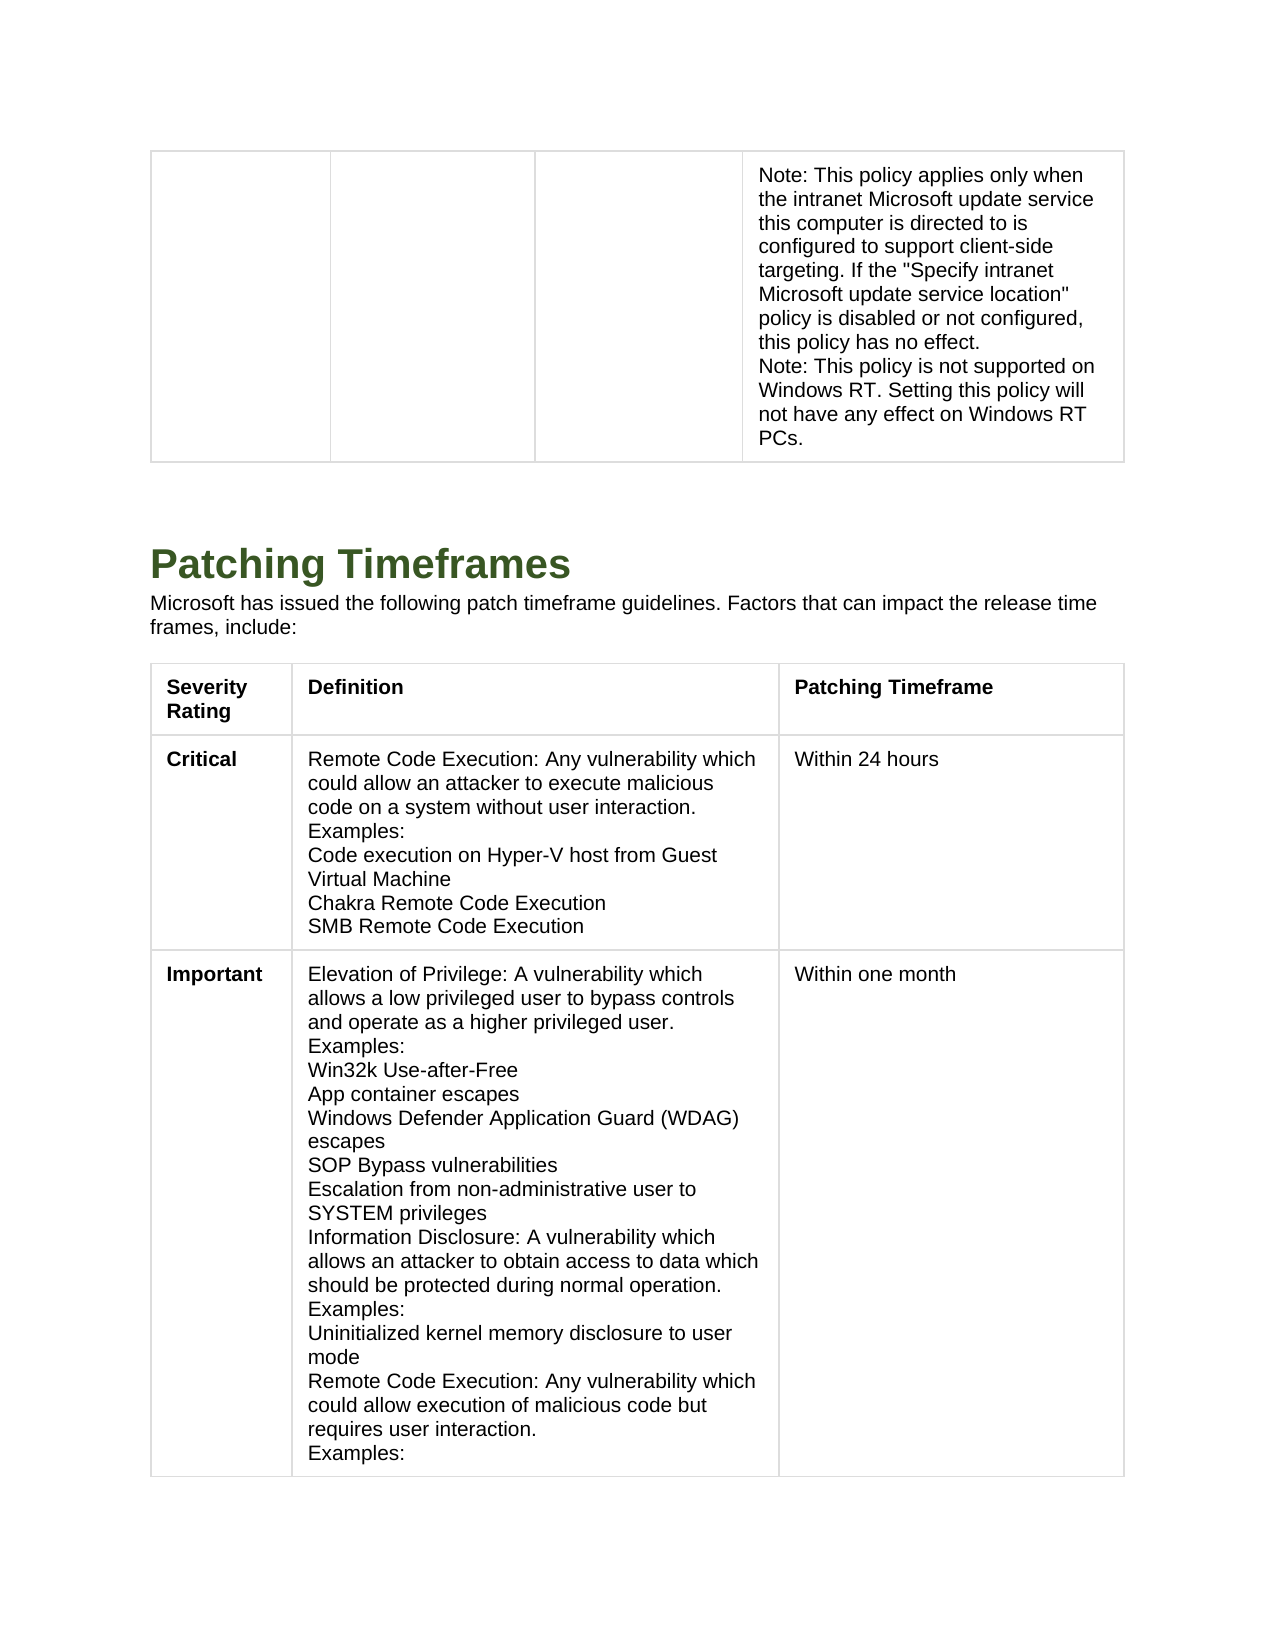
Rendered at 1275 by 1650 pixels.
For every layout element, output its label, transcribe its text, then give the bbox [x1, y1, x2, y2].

table_header Definition [293, 664, 778, 734]
table_cell Within one month [780, 951, 1123, 1476]
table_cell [331, 152, 534, 461]
table_cell Important [152, 951, 291, 1476]
table_header Patching Timeframe [780, 664, 1123, 734]
table_header Severity Rating [152, 664, 291, 734]
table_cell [743, 152, 1123, 461]
text Microsoft has issued the following patch timeframe guidelines. Factors that can impact the release time frames, include: [150, 591, 1125, 639]
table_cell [536, 152, 742, 461]
table_cell Critical [152, 736, 291, 949]
subtitle Patching Timeframes [150, 487, 1125, 587]
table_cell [293, 951, 778, 1476]
table_cell Remote Code Execution: Any vulnerability which could allow an attacker to execute malicious code on a system without user interaction. Examples: Code execution on Hyper-V host from Guest Virtual Machine Chakra Remote Code Execution SMB Remote Code Execution [293, 736, 778, 949]
table_cell Within 24 hours [780, 736, 1123, 949]
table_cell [152, 152, 330, 461]
